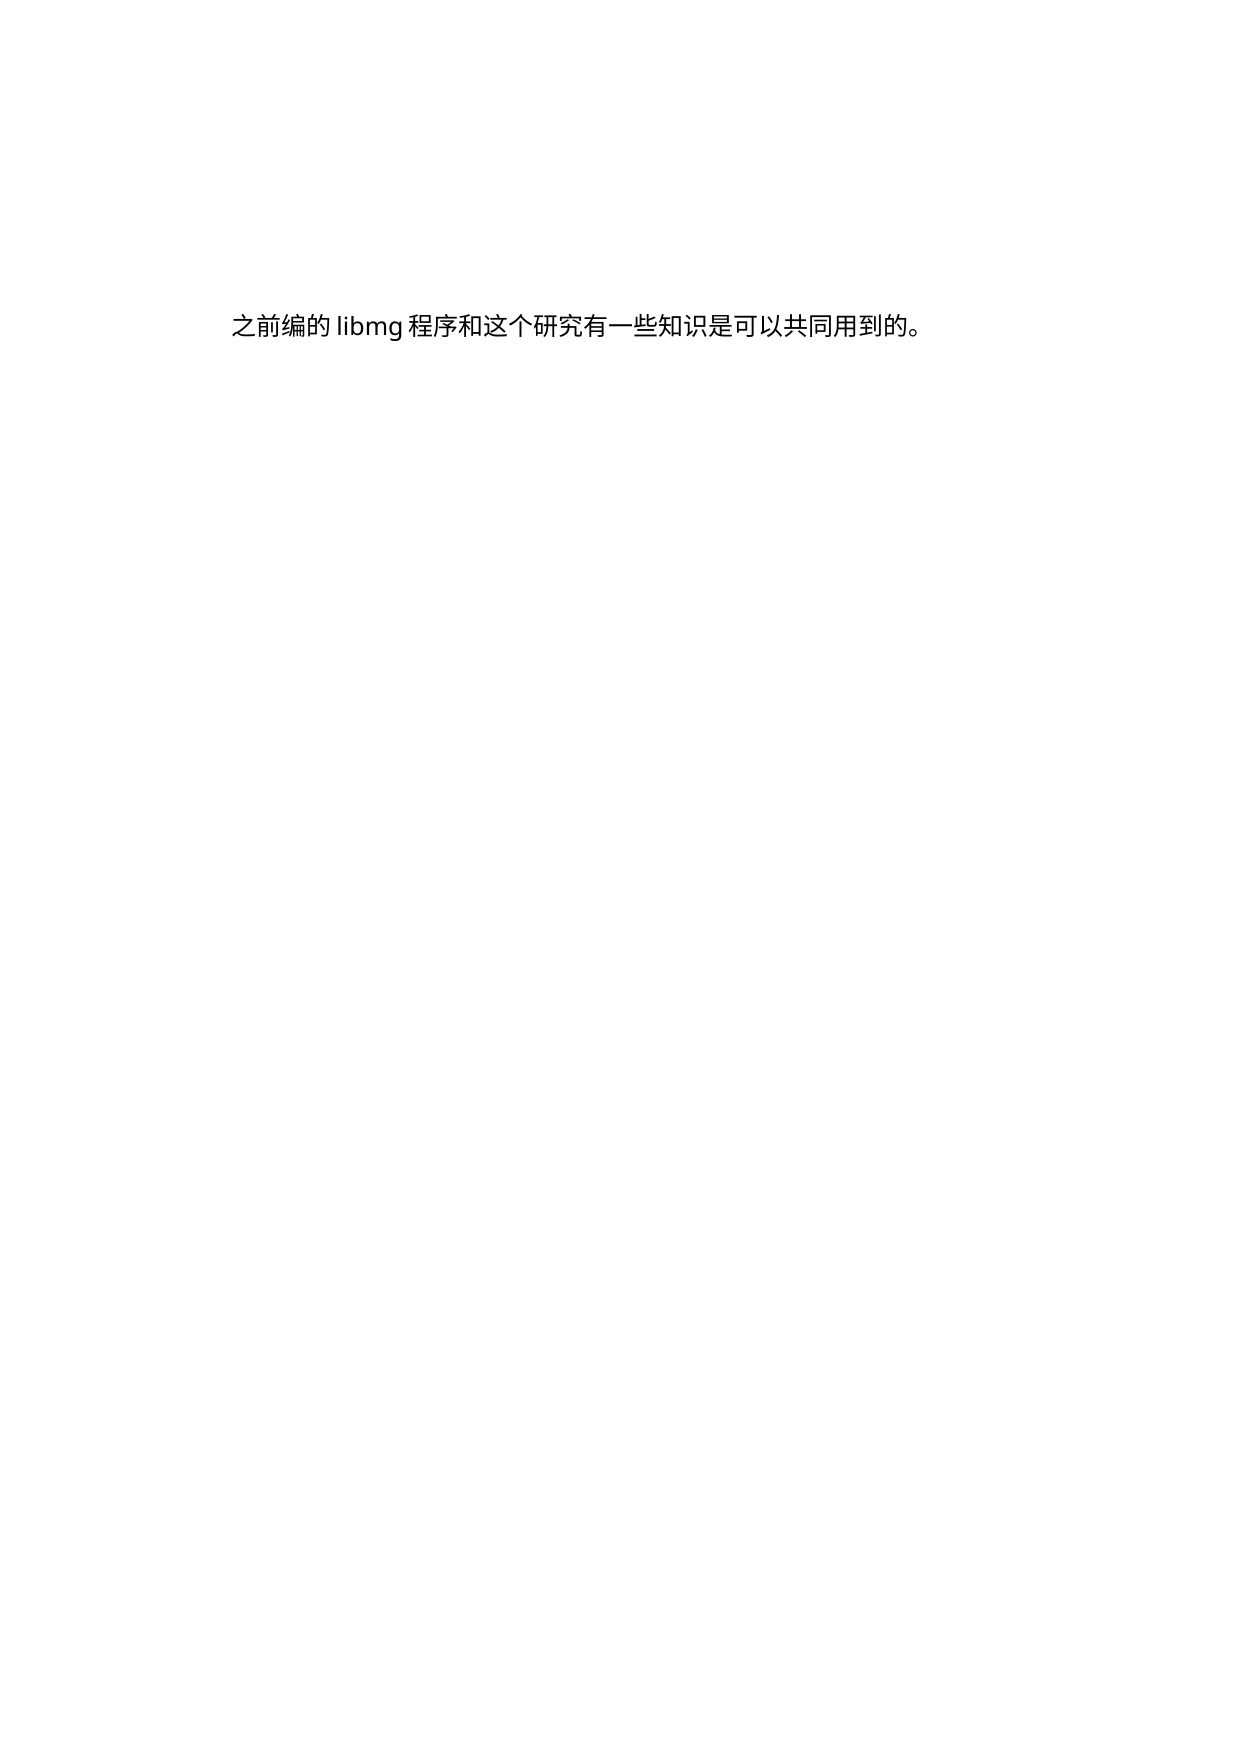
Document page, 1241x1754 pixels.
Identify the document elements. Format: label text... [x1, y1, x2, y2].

text 之前编的libmg程序和这个研究有一些知识是可以共同用到的。 [187, 292, 1053, 357]
